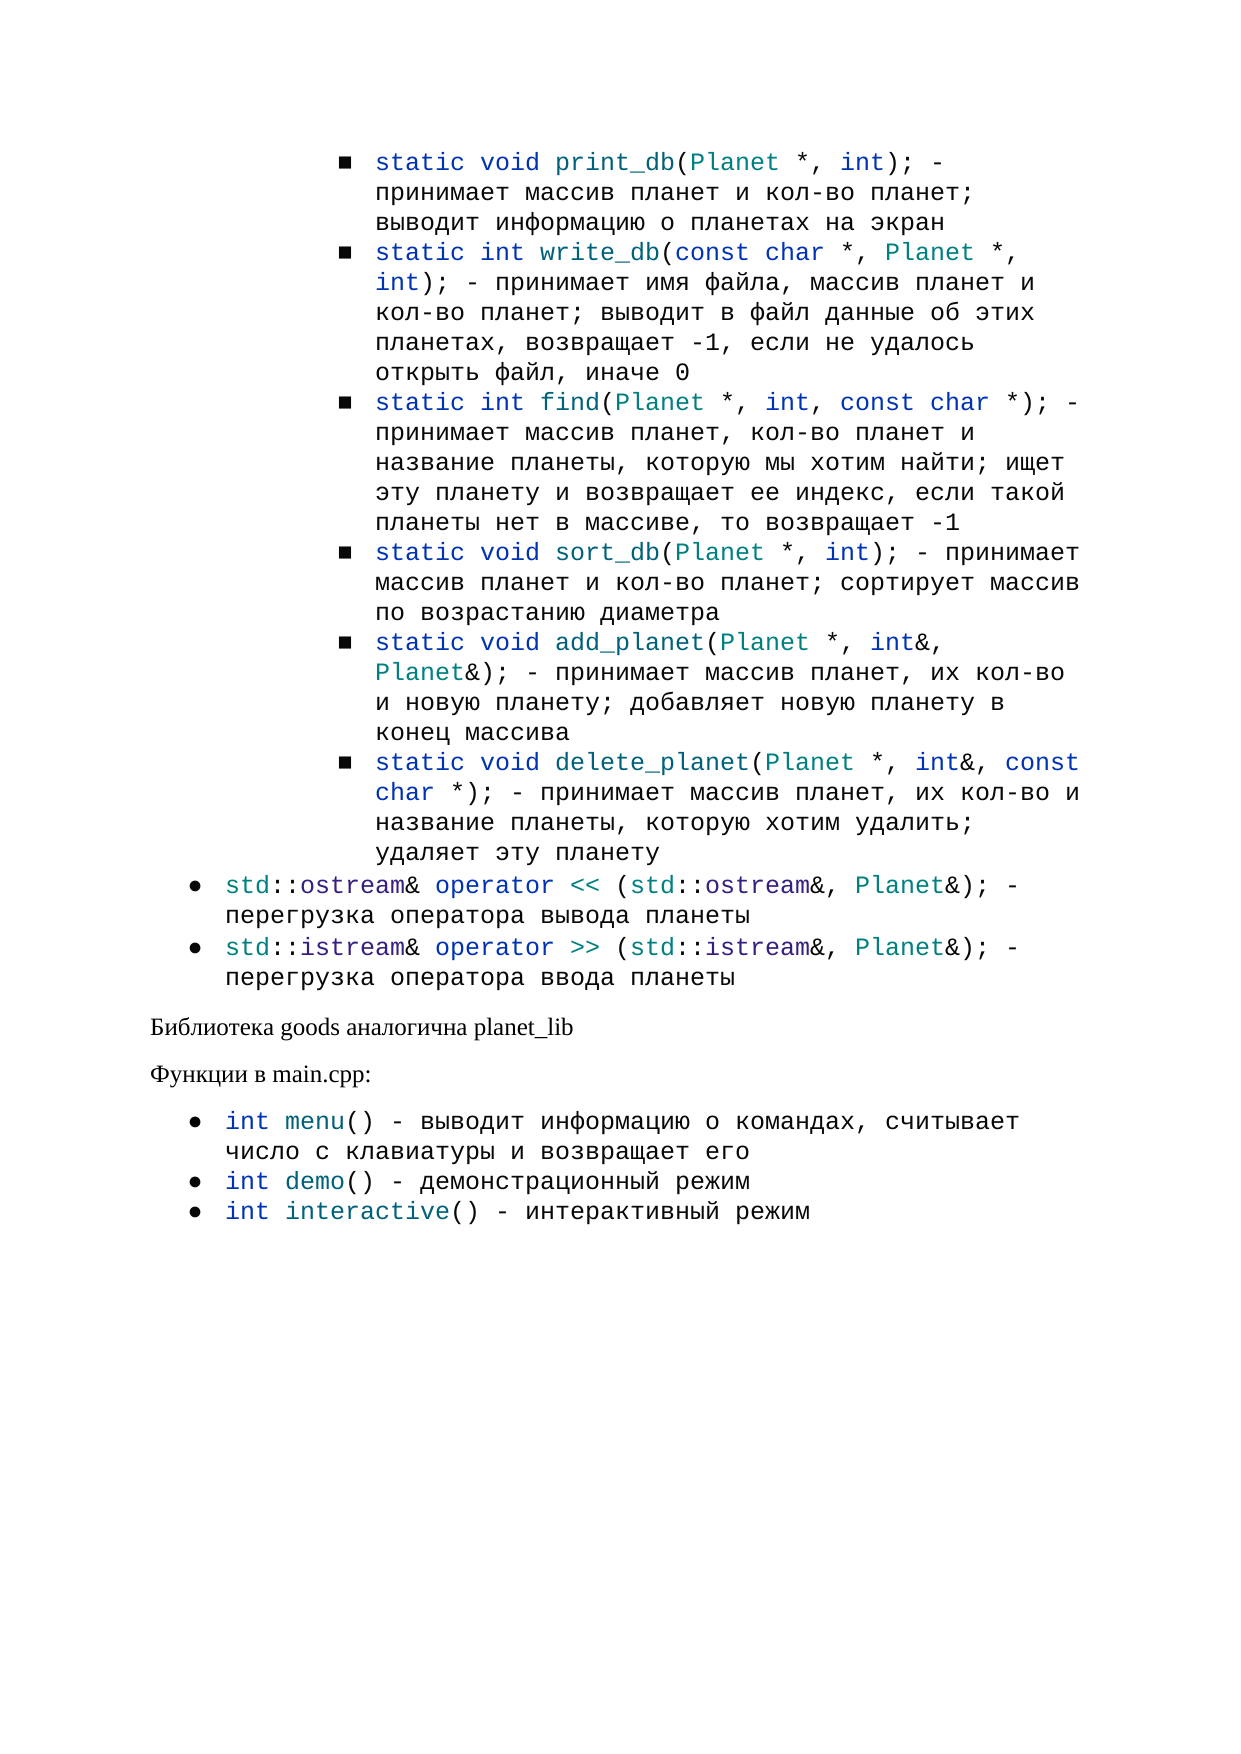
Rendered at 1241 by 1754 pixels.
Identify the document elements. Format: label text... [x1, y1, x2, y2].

list static void delete_planet(Planet *, int&, const char *); - принимает массив планет, их кол-во и название планеты, которую хотим удалить; удаляет эту планету [337, 750, 1090, 868]
list std::istream& operator >> (std::istream&, Planet&); - перегрузка оператора ввода планеты [187, 932, 1090, 993]
list static void add_planet(Planet *, int&, Planet&); - принимает массив планет, их кол-во и новую планету; добавляет новую планету в конец массива [337, 630, 1090, 748]
text Библиотека goods аналогична planet_lib [150, 1012, 1090, 1040]
list static void print_db(Planet *, int); - принимает массив планет и кол-во планет; выводит информацию о планетах на экран [337, 150, 1090, 238]
list int interactive() - интерактивный режим [187, 1198, 1090, 1227]
list int demo() - демонстрационный режим [187, 1168, 1090, 1197]
list static void sort_db(Planet *, int); - принимает массив планет и кол-во планет; сортирует массив по возрастанию диаметра [337, 540, 1090, 628]
text Функции в main.cpp: [150, 1059, 1090, 1087]
list std::ostream& operator << (std::ostream&, Planet&); - перегрузка оператора вывода планеты [187, 870, 1090, 931]
list static int find(Planet *, int, const char *); - принимает массив планет, кол-во планет и название планеты, которую мы хотим найти; ищет эту планету и возвращает ее индекс, если такой планеты нет в массиве, то возвращает -1 [337, 390, 1090, 538]
list int menu() - выводит информацию о командах, считывает число с клавиатуры и возвращает его [187, 1106, 1090, 1167]
list static int write_db(const char *, Planet *, int); - принимает имя файла, массив планет и кол-во планет; выводит в файл данные об этих планетах, возвращает -1, если не удалось открыть файл, иначе 0 [337, 240, 1090, 388]
